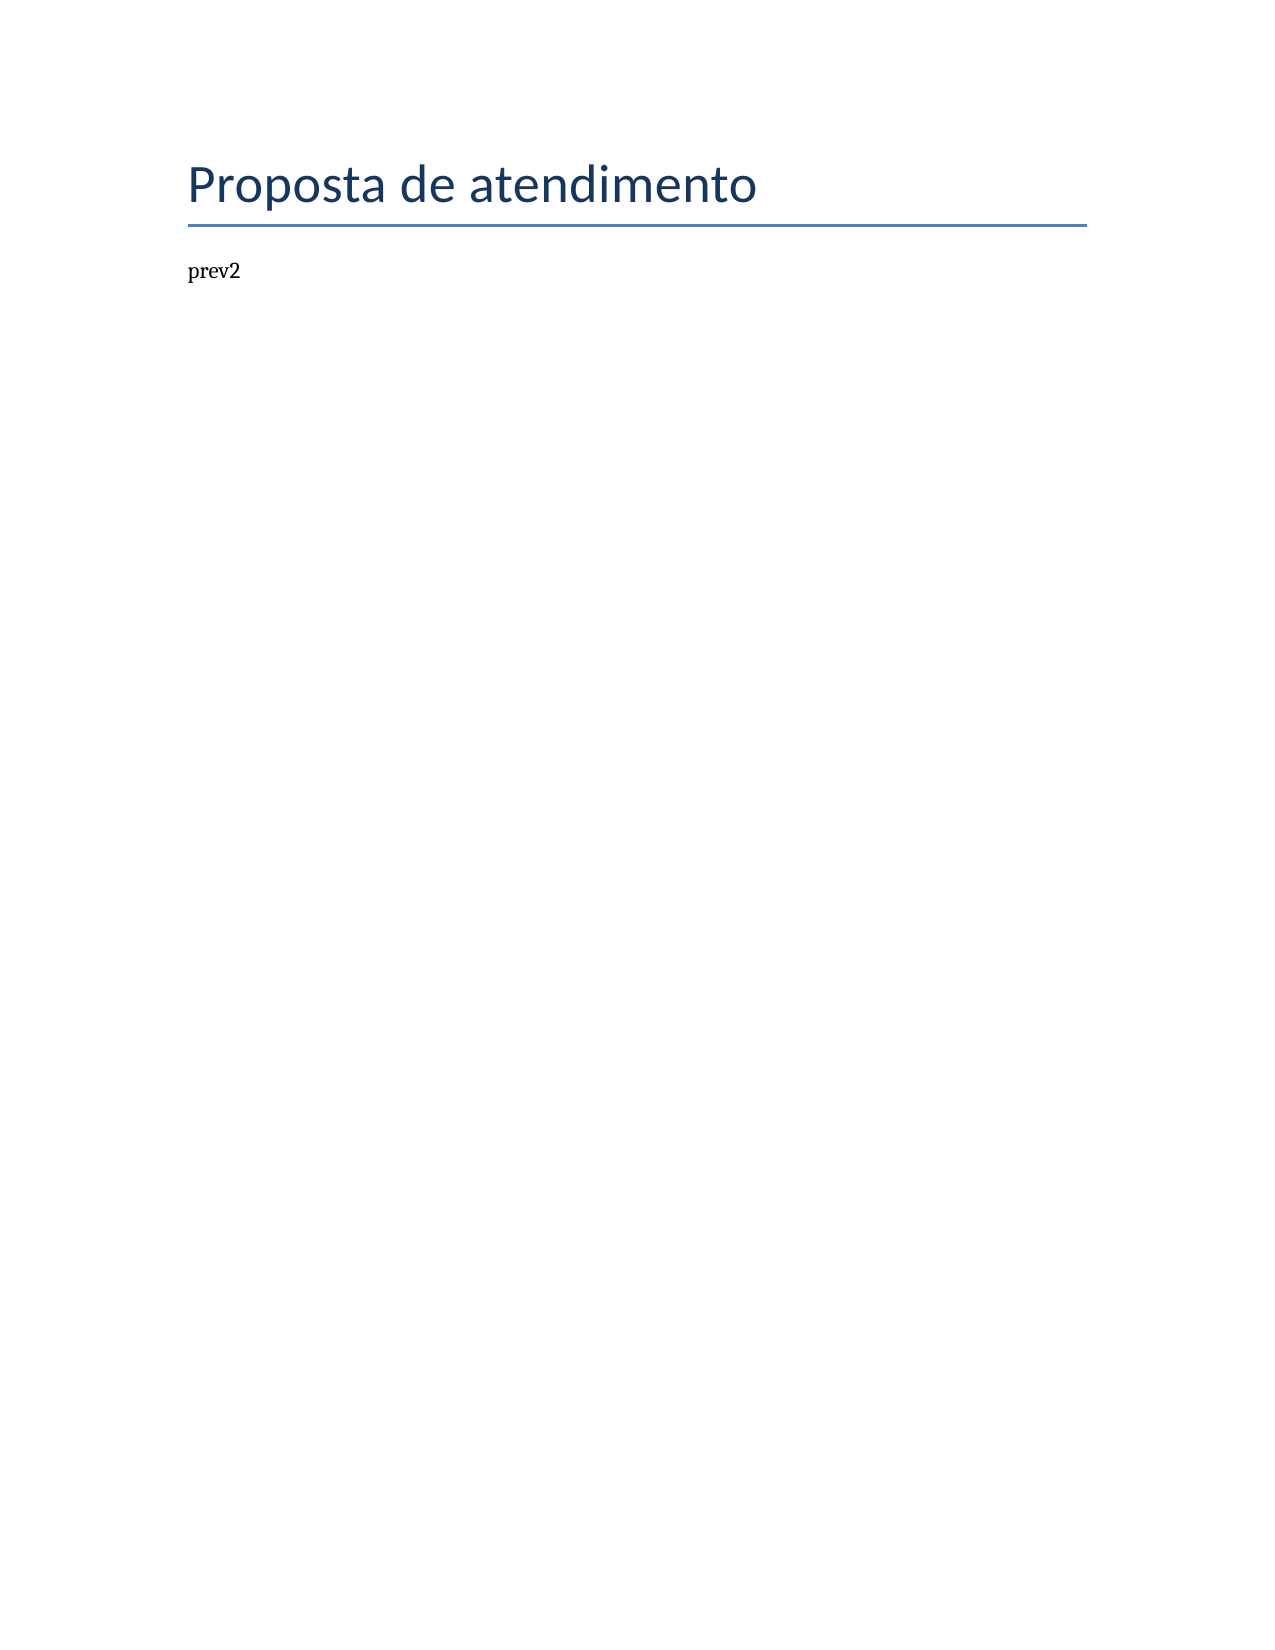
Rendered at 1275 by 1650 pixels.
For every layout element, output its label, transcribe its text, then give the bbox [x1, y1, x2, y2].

title Proposta de atendimento [187, 150, 1087, 227]
text prev2 [187, 258, 1087, 284]
